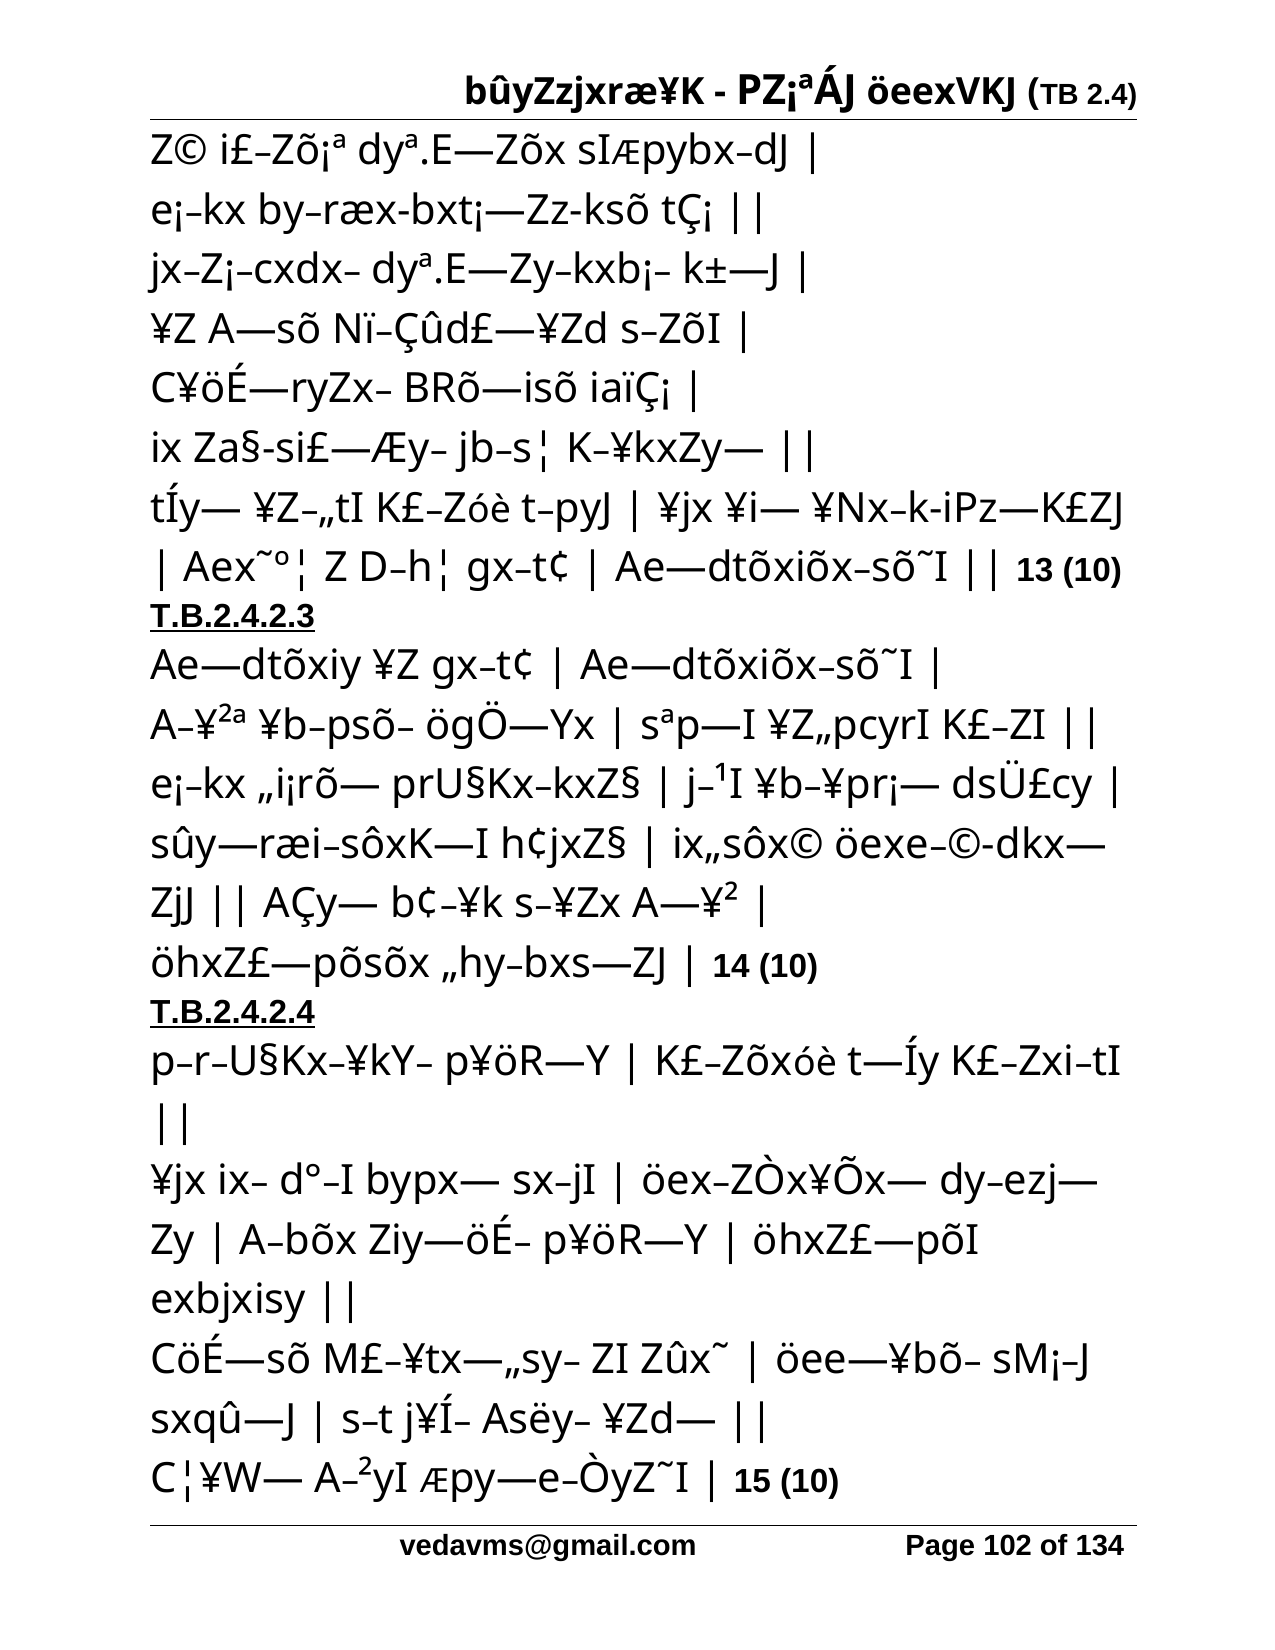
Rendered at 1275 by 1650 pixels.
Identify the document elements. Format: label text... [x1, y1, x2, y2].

text tÍy— ¥Z–„tI K£–Zóè t–pyJ | ¥jx ¥i— ¥Nx–k-iPz—K£ZJ | Aex˜º¦ Z D–h¦ gx–t¢ | Ae—dtõxiõx–sõ˜I || 13 (10) [150, 477, 1137, 594]
text ¥Z A—sõ Nï–Çûd£—¥Zd s–ZõI | [150, 299, 1137, 355]
text T.B.2.4.2.4 [150, 992, 1137, 1031]
text Ae—dtõxiy ¥Z gx–t¢ | Ae—dtõxiõx–sõ˜I | [150, 635, 1137, 692]
text CöÉ—sõ M£–¥tx—„sy– ZI Zûx˜ | öee—¥bõ– sM¡–J sxqû—J | s–t j¥Í– Asëy– ¥Zd— || [150, 1329, 1137, 1445]
text ix Za§-si£—Æy– jb–s¦ K–¥kxZy— || [150, 418, 1137, 474]
text T.B.2.4.2.3 [150, 597, 1137, 635]
text C¥öÉ—ryZx– BRõ—isõ iaïÇ¡ | [150, 358, 1137, 415]
text e¡–kx by–ræx-bxt¡—Zz-ksõ tÇ¡ || [150, 179, 1137, 236]
text öhxZ£—põsõx „hy–bxs—ZJ | 14 (10) [150, 933, 1137, 990]
text A–¥²ª ¥b–psõ– ögÖ—Yx | sªp—I ¥Z„pcyrI K£–ZI || [150, 694, 1137, 751]
text sûy—ræi–sôxK—I h¢jxZ§ | ix„sôx© öexe–©-dkx—ZjJ || AÇy— b¢–¥k s–¥Zx A—¥² | [150, 814, 1137, 930]
text C¦¥W— A–²yI Æpy—e–ÒyZ˜I | 15 (10) [150, 1448, 1137, 1505]
text p–r–U§Kx–¥kY– p¥öR—Y | K£–Zõxóè t—Íy K£–Zxi–tI || [150, 1031, 1137, 1147]
text e¡–kx „i¡rõ— prU§Kx–kxZ§ | j–¹I ¥b–¥pr¡— dsÜ£cy | [150, 754, 1137, 811]
text ¥jx ix– d°–I bypx— sx–jI | öex–ZÒx¥Õx— dy–ezj—Zy | A–bõx Ziy—öÉ– p¥öR—Y | öhxZ£—põI exbjxisy || [150, 1150, 1137, 1326]
text Z© i£–Zõ¡ª dyª.E—Zõx sIÆpybx–dJ | [150, 120, 1137, 177]
text jx–Z¡–cxdx– dyª.E—Zy–kxb¡– k±—J | [150, 239, 1137, 296]
